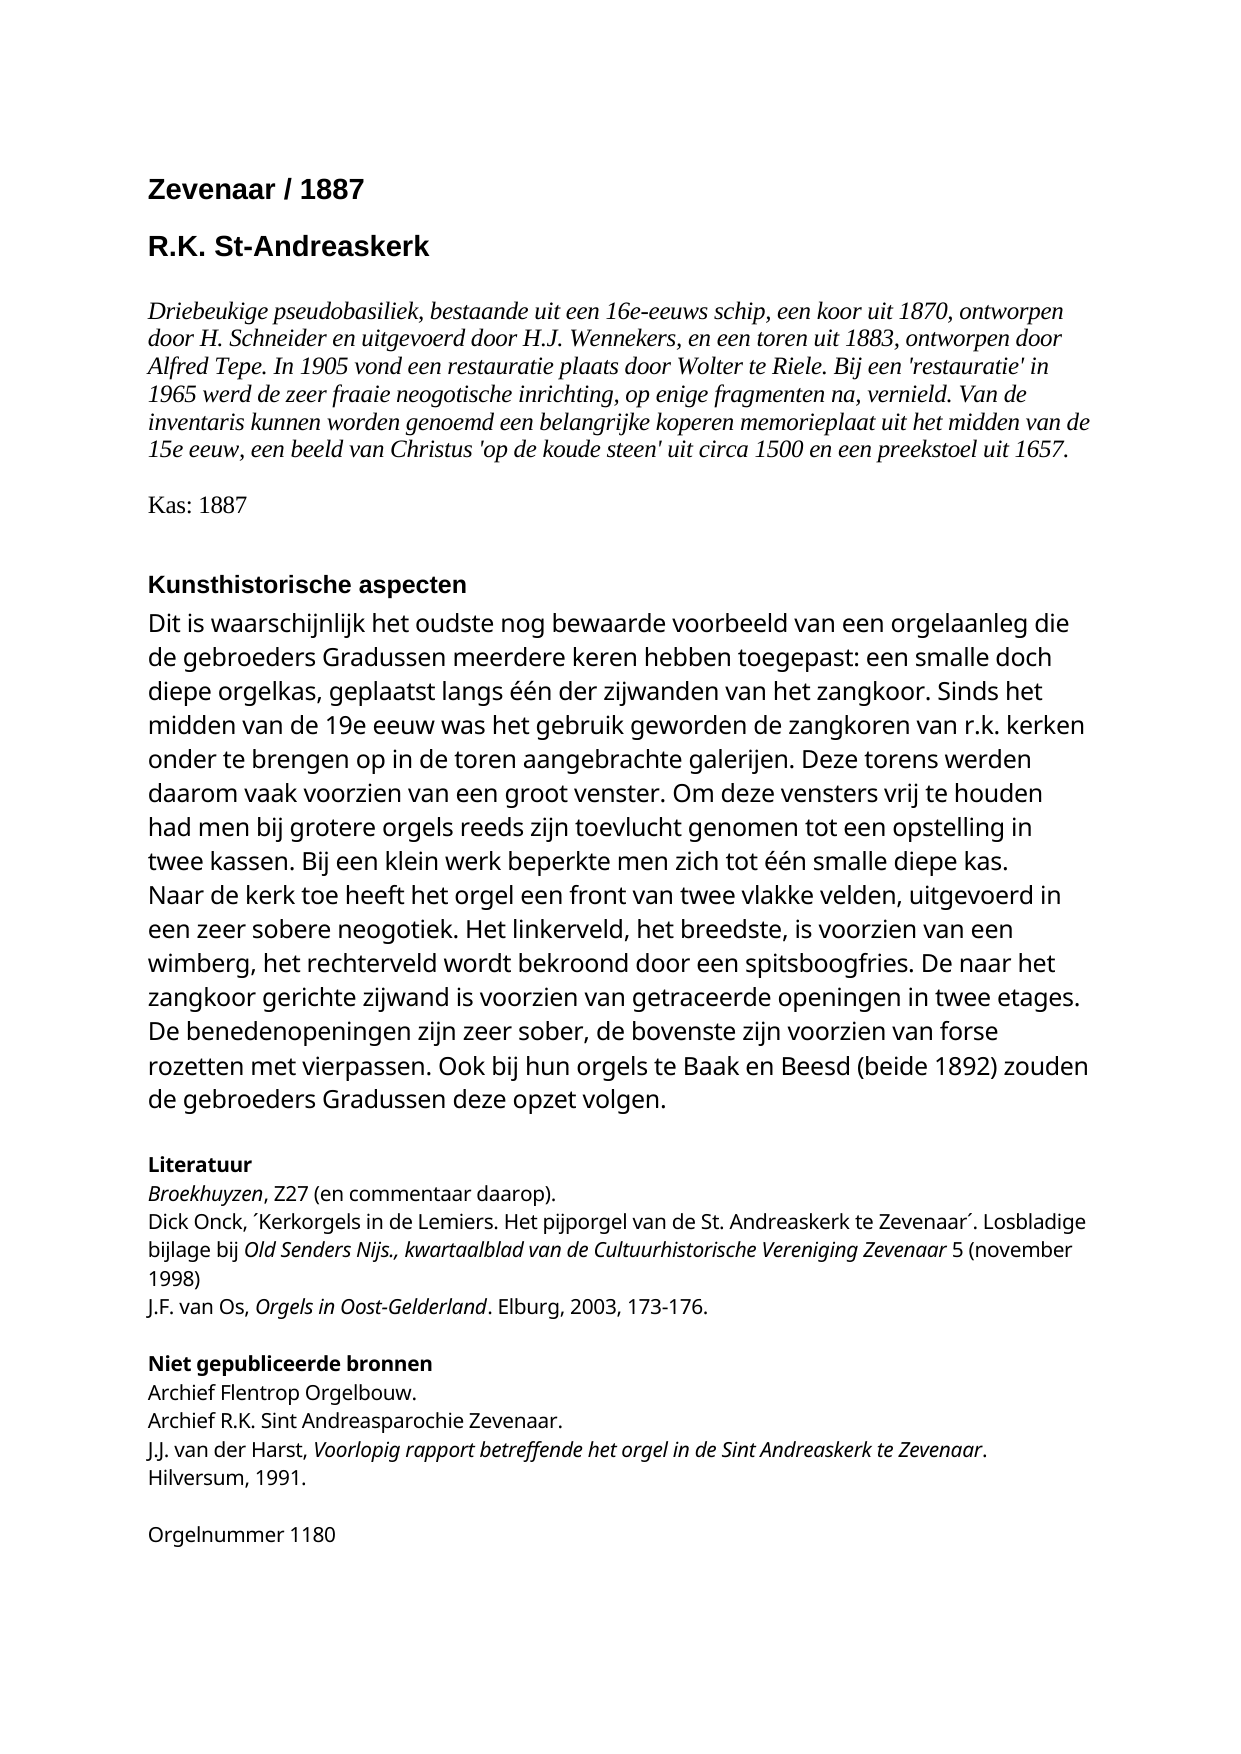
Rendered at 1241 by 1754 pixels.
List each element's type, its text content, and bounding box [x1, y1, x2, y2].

text Niet gepubliceerde bronnen [148, 1349, 1093, 1378]
text Kas: 1887 [148, 491, 1093, 518]
text Broekhuyzen, Z27 (en commentaar daarop). [148, 1179, 1093, 1207]
subtitle Kunsthistorische aspecten [148, 571, 1093, 599]
text Literatuur [148, 1150, 1093, 1179]
text Orgelnummer 1180 [148, 1520, 1093, 1548]
text Dit is waarschijnlijk het oudste nog bewaarde voorbeeld van een orgelaanleg die de gebroeders Gradussen meerdere keren hebben toegepast: een smalle doch diepe orgelkas, geplaatst langs één der zijwanden van het zangkoor. Sinds het midden van de 19e eeuw was het gebruik geworden de zangkoren van r.k. kerken onder te brengen op in de toren aangebrachte galerijen. Deze torens werden daarom vaak voorzien van een groot venster. Om deze vensters vrij te houden had men bij grotere orgels reeds zijn toevlucht genomen tot een opstelling in twee kassen. Bij een klein werk beperkte men zich tot één smalle diepe kas. [148, 605, 1093, 878]
text Driebeukige pseudobasiliek, bestaande uit een 16e-eeuws schip, een koor uit 1870, ontworpen door H. Schneider en uitgevoerd door H.J. Wennekers, en een toren uit 1883, ontworpen door Alfred Tepe. In 1905 vond een restauratie plaats door Wolter te Riele. Bij een 'restauratie' in 1965 werd de zeer fraaie neogotische inrichting, op enige fragmenten na, vernield. Van de inventaris kunnen worden genoemd een belangrijke koperen memorieplaat uit het midden van de 15e eeuw, een beeld van Christus 'op de koude steen' uit circa 1500 en een preekstoel uit 1657. [148, 297, 1093, 463]
subtitle Zevenaar / 1887 [148, 173, 1093, 205]
text Naar de kerk toe heeft het orgel een front van twee vlakke velden, uitgevoerd in een zeer sobere neogotiek. Het linkerveld, het breedste, is voorzien van een wimberg, het rechterveld wordt bekroond door een spitsboogfries. De naar het zangkoor gerichte zijwand is voorzien van getraceerde openingen in twee etages. De benedenopeningen zijn zeer sober, de bovenste zijn voorzien van forse rozetten met vierpassen. Ook bij hun orgels te Baak en Beesd (beide 1892) zouden de gebroeders Gradussen deze opzet volgen. [148, 878, 1093, 1116]
text Archief R.K. Sint Andreasparochie Zevenaar. [148, 1406, 1093, 1435]
subtitle R.K. St-Andreaskerk [148, 230, 1093, 263]
text J.J. van der Harst, Voorlopig rapport betreffende het orgel in de Sint Andreaskerk te Zevenaar. Hilversum, 1991. [148, 1435, 1093, 1492]
text J.F. van Os, Orgels in Oost-Gelderland. Elburg, 2003, 173-176. [148, 1292, 1093, 1321]
text Dick Onck, ´Kerkorgels in de Lemiers. Het pijporgel van de St. Andreaskerk te Zevenaar´. Losbladige bijlage bij Old Senders Nijs., kwartaalblad van de Cultuurhistorische Vereniging Zevenaar 5 (november 1998) [148, 1207, 1093, 1292]
text Archief Flentrop Orgelbouw. [148, 1378, 1093, 1406]
